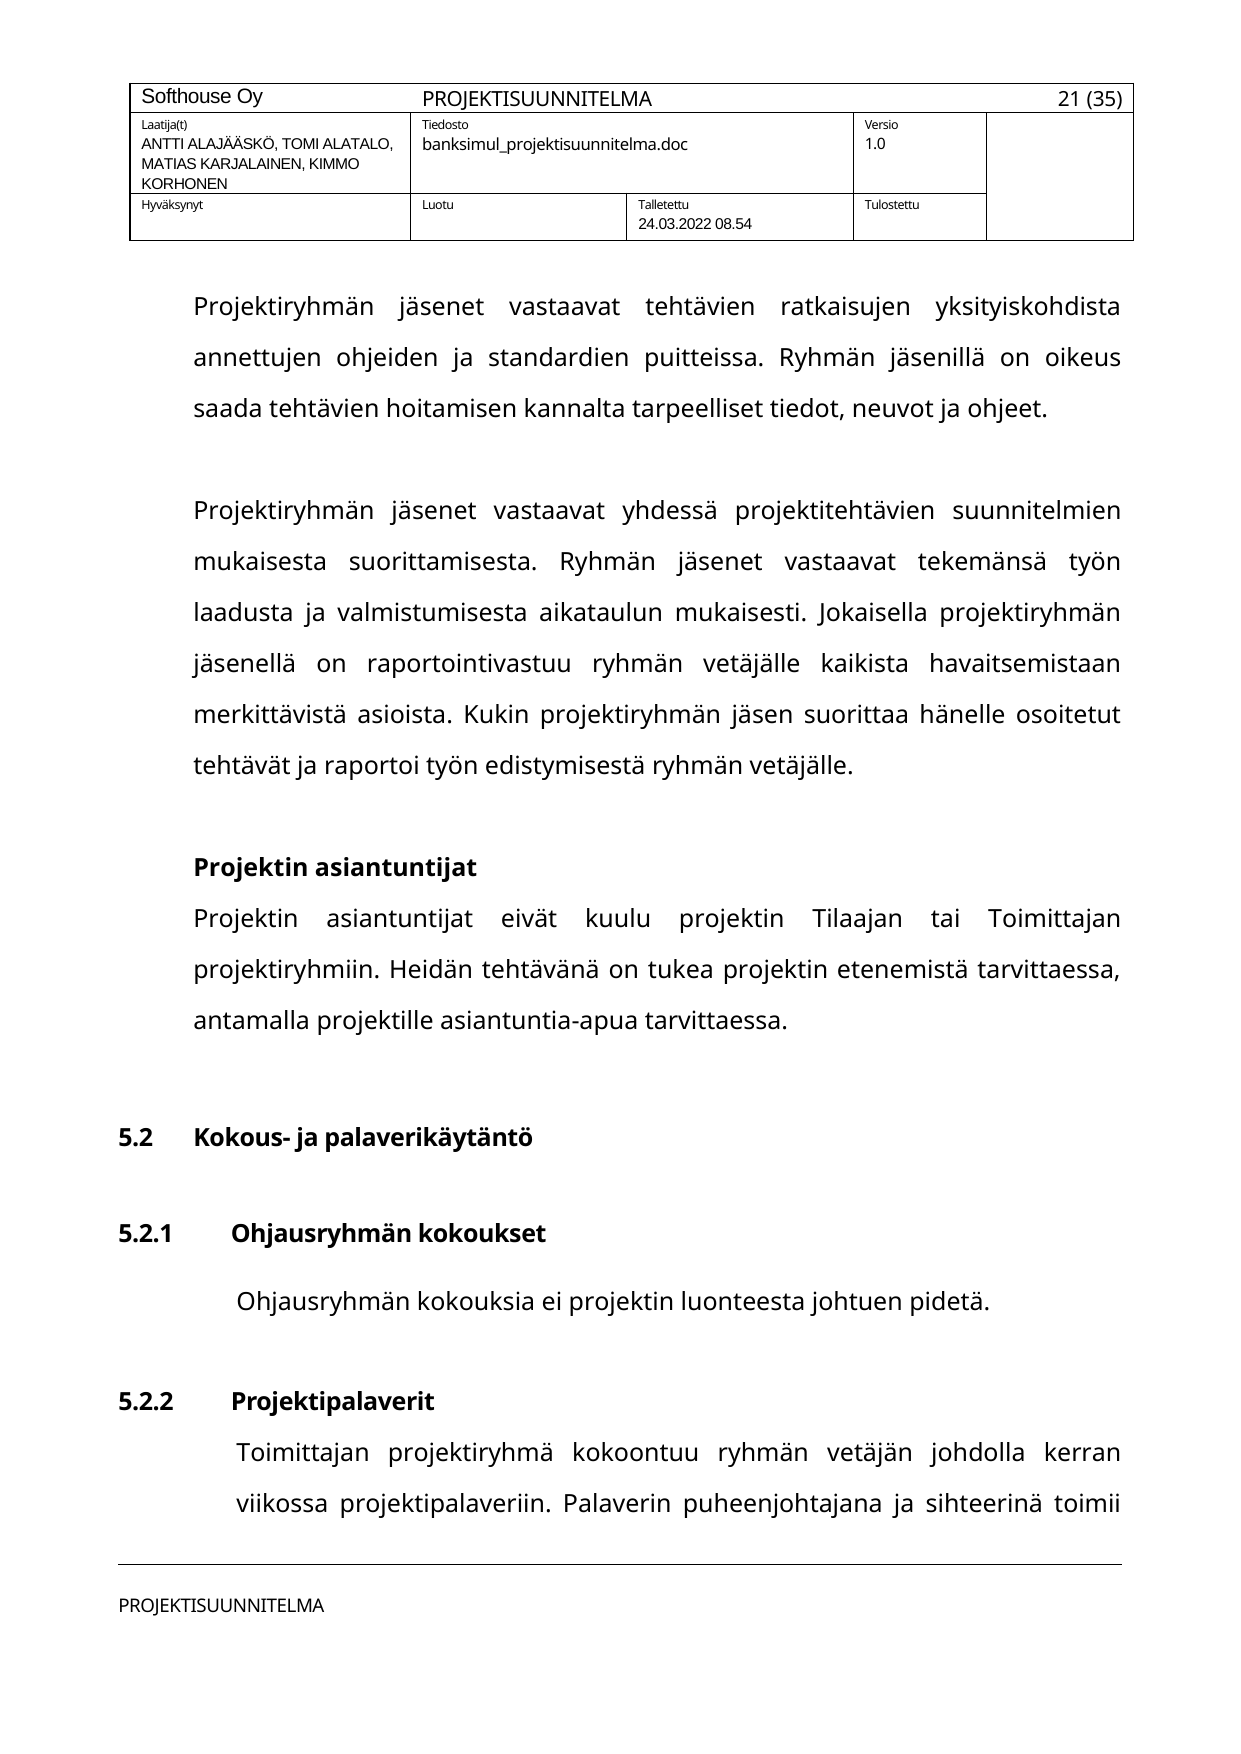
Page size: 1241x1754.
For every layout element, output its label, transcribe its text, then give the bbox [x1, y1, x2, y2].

subtitle Kokous- ja palaverikäytäntö [118, 1120, 1122, 1154]
text Projektiryhmän jäsenet vastaavat yhdessä projektitehtävien suunnitelmien mukaisesta suorittamisesta. Ryhmän jäsenet vastaavat tekemänsä työn laadusta ja valmistumisesta aikataulun mukaisesti. Jokaisella projektiryhmän jäsenellä on raportointivastuu ryhmän vetäjälle kaikista havaitsemistaan merkittävistä asioista. Kukin projektiryhmän jäsen suorittaa hänelle osoitetut tehtävät ja raportoi työn edistymisestä ryhmän vetäjälle. [193, 493, 1122, 782]
text Ohjausryhmän kokouksia ei projektin luonteesta johtuen pidetä. [236, 1283, 1122, 1317]
text Projektin asiantuntijat [193, 850, 1122, 884]
text Projektiryhmän jäsenet vastaavat tehtävien ratkaisujen yksityiskohdista annettujen ohjeiden ja standardien puitteissa. Ryhmän jäsenillä on oikeus saada tehtävien hoitamisen kannalta tarpeelliset tiedot, neuvot ja ohjeet. [193, 288, 1122, 424]
subtitle Ohjausryhmän kokoukset [118, 1215, 1122, 1249]
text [236, 1434, 1122, 1519]
text Projektin asiantuntijat eivät kuulu projektin Tilaajan tai Toimittajan projektiryhmiin. Heidän tehtävänä on tukea projektin etenemistä tarvittaessa, antamalla projektille asiantuntia-apua tarvittaessa. [193, 901, 1122, 1037]
subtitle Projektipalaverit [118, 1383, 1122, 1417]
